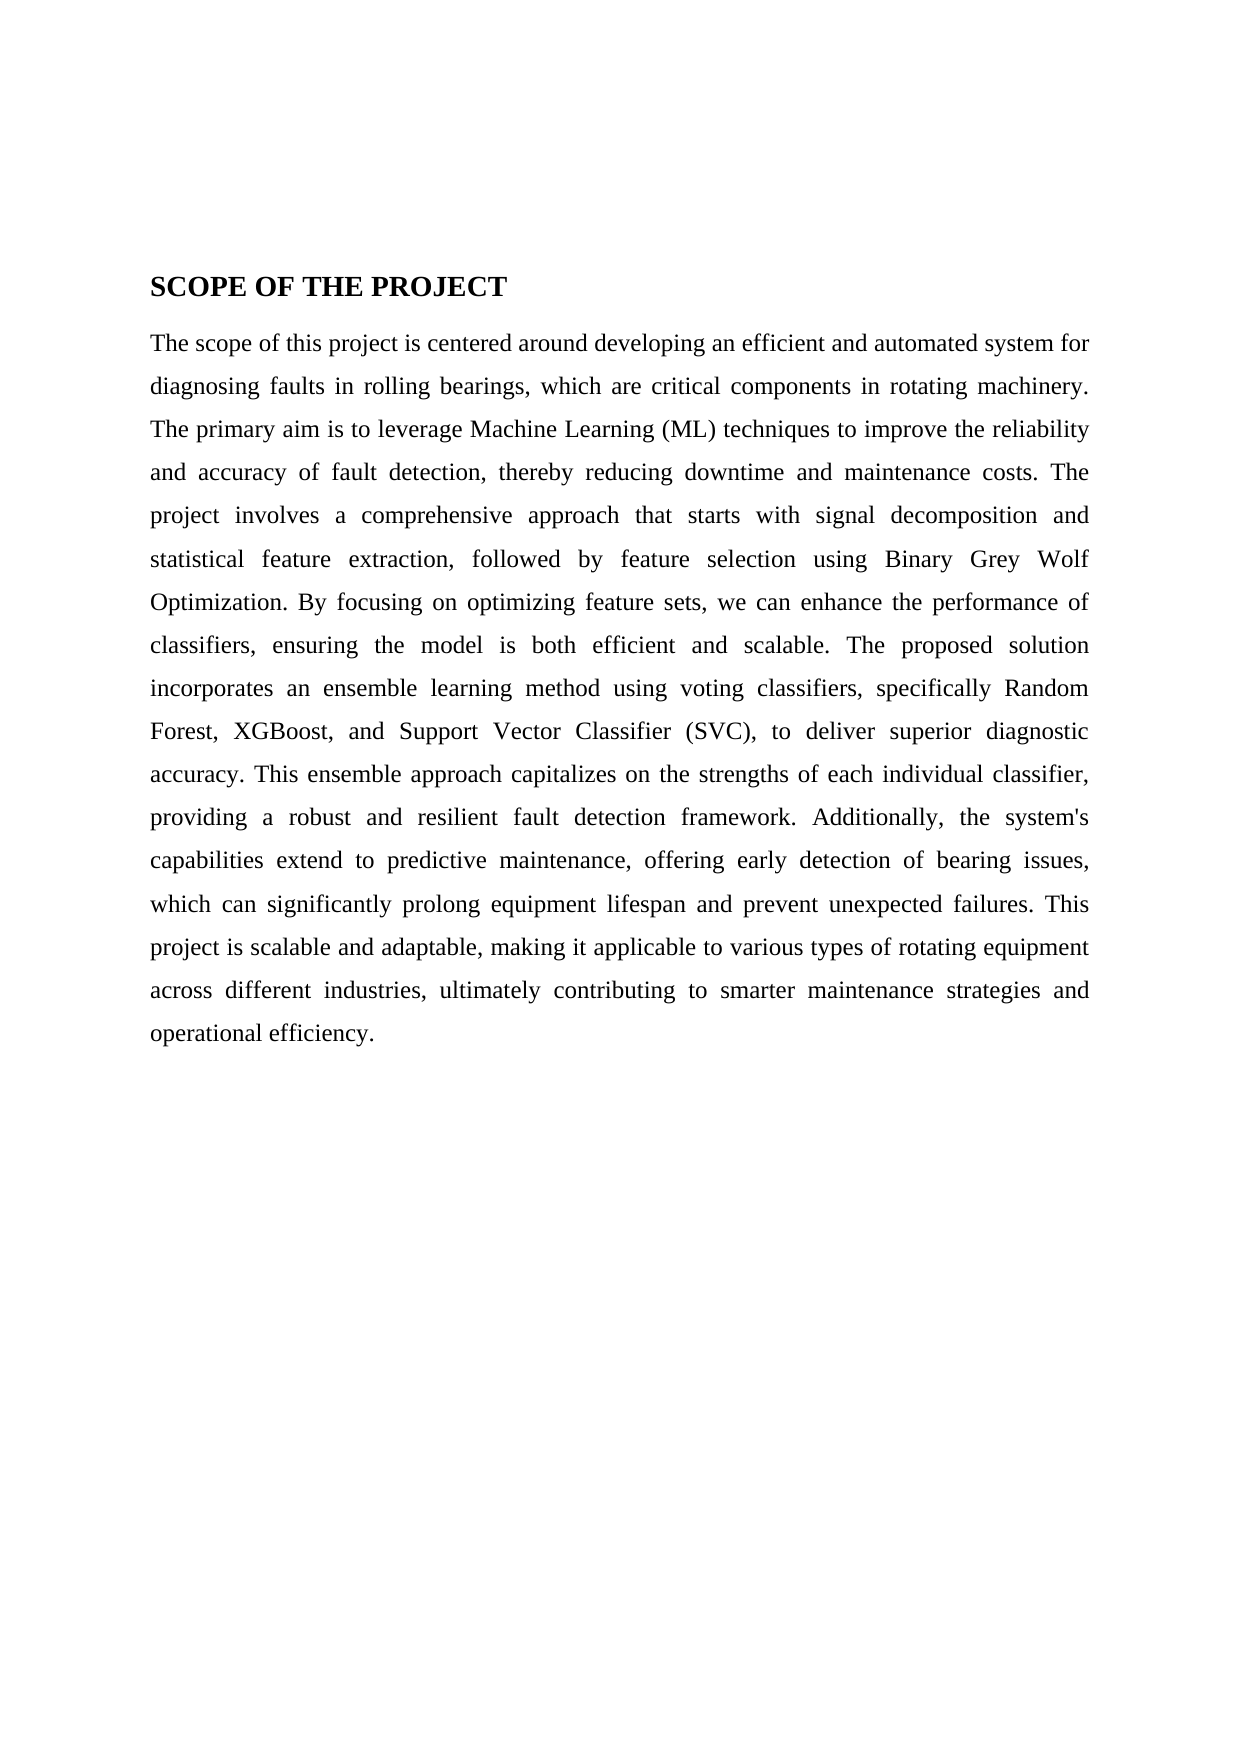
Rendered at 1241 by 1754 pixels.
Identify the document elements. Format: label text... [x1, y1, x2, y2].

text The scope of this project is centered around developing an efficient and automated system for diagnosing faults in rolling bearings, which are critical components in rotating machinery. The primary aim is to leverage Machine Learning (ML) techniques to improve the reliability and accuracy of fault detection, thereby reducing downtime and maintenance costs. The project involves a comprehensive approach that starts with signal decomposition and statistical feature extraction, followed by feature selection using Binary Grey Wolf Optimization. By focusing on optimizing feature sets, we can enhance the performance of classifiers, ensuring the model is both efficient and scalable. The proposed solution incorporates an ensemble learning method using voting classifiers, specifically Random Forest, XGBoost, and Support Vector Classifier (SVC), to deliver superior diagnostic accuracy. This ensemble approach capitalizes on the strengths of each individual classifier, providing a robust and resilient fault detection framework. Additionally, the system's capabilities extend to predictive maintenance, offering early detection of bearing issues, which can significantly prolong equipment lifespan and prevent unexpected failures. This project is scalable and adaptable, making it applicable to various types of rotating equipment across different industries, ultimately contributing to smarter maintenance strategies and operational efficiency. [150, 328, 1090, 1047]
text SCOPE OF THE PROJECT [150, 269, 1090, 302]
